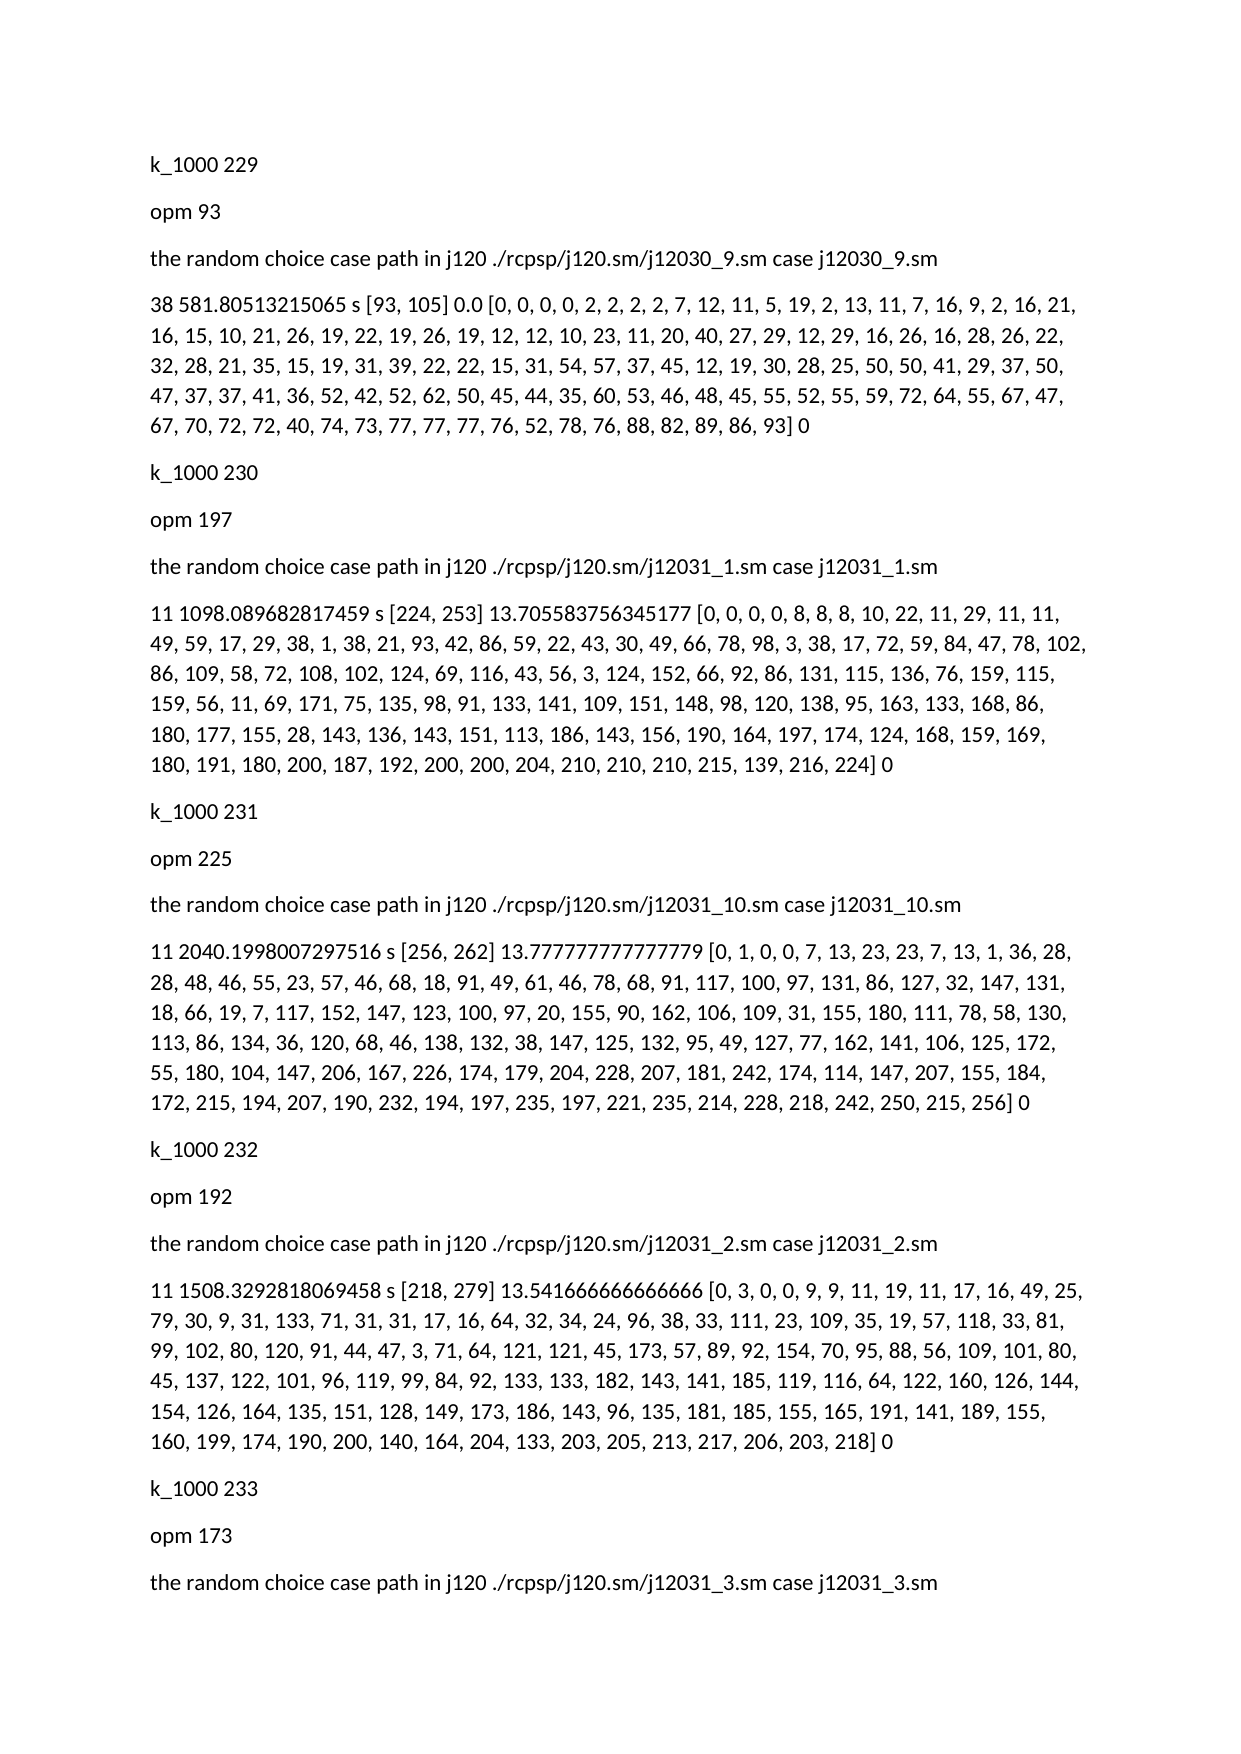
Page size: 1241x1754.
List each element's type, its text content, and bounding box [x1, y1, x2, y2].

text the random choice case path in j120 ./rcpsp/j120.sm/j12031_1.sm case j12031_1.sm [150, 552, 1090, 580]
text opm 225 [150, 844, 1090, 872]
text 11 1508.3292818069458 s [218, 279] 13.541666666666666 [0, 3, 0, 0, 9, 9, 11, 19, 11, 17, 16, 49, 25, 79, 30, 9, 31, 133, 71, 31, 31, 17, 16, 64, 32, 34, 24, 96, 38, 33, 111, 23, 109, 35, 19, 57, 118, 33, 81, 99, 102, 80, 120, 91, 44, 47, 3, 71, 64, 121, 121, 45, 173, 57, 89, 92, 154, 70, 95, 88, 56, 109, 101, 80, 45, 137, 122, 101, 96, 119, 99, 84, 92, 133, 133, 182, 143, 141, 185, 119, 116, 64, 122, 160, 126, 144, 154, 126, 164, 135, 151, 128, 149, 173, 186, 143, 96, 135, 181, 185, 155, 165, 191, 141, 189, 155, 160, 199, 174, 190, 200, 140, 164, 204, 133, 203, 205, 213, 217, 206, 203, 218] 0 [150, 1276, 1090, 1455]
text the random choice case path in j120 ./rcpsp/j120.sm/j12030_9.sm case j12030_9.sm [150, 244, 1090, 272]
text the random choice case path in j120 ./rcpsp/j120.sm/j12031_3.sm case j12031_3.sm [150, 1568, 1090, 1596]
text k_1000 230 [150, 458, 1090, 486]
text the random choice case path in j120 ./rcpsp/j120.sm/j12031_2.sm case j12031_2.sm [150, 1229, 1090, 1257]
text k_1000 232 [150, 1135, 1090, 1163]
text opm 192 [150, 1182, 1090, 1210]
text the random choice case path in j120 ./rcpsp/j120.sm/j12031_10.sm case j12031_10.sm [150, 891, 1090, 919]
text opm 93 [150, 197, 1090, 225]
text 11 2040.1998007297516 s [256, 262] 13.777777777777779 [0, 1, 0, 0, 7, 13, 23, 23, 7, 13, 1, 36, 28, 28, 48, 46, 55, 23, 57, 46, 68, 18, 91, 49, 61, 46, 78, 68, 91, 117, 100, 97, 131, 86, 127, 32, 147, 131, 18, 66, 19, 7, 117, 152, 147, 123, 100, 97, 20, 155, 90, 162, 106, 109, 31, 155, 180, 111, 78, 58, 130, 113, 86, 134, 36, 120, 68, 46, 138, 132, 38, 147, 125, 132, 95, 49, 127, 77, 162, 141, 106, 125, 172, 55, 180, 104, 147, 206, 167, 226, 174, 179, 204, 228, 207, 181, 242, 174, 114, 147, 207, 155, 184, 172, 215, 194, 207, 190, 232, 194, 197, 235, 197, 221, 235, 214, 228, 218, 242, 250, 215, 256] 0 [150, 937, 1090, 1117]
text opm 173 [150, 1521, 1090, 1549]
text k_1000 229 [150, 150, 1090, 178]
text 11 1098.089682817459 s [224, 253] 13.705583756345177 [0, 0, 0, 0, 8, 8, 8, 10, 22, 11, 29, 11, 11, 49, 59, 17, 29, 38, 1, 38, 21, 93, 42, 86, 59, 22, 43, 30, 49, 66, 78, 98, 3, 38, 17, 72, 59, 84, 47, 78, 102, 86, 109, 58, 72, 108, 102, 124, 69, 116, 43, 56, 3, 124, 152, 66, 92, 86, 131, 115, 136, 76, 159, 115, 159, 56, 11, 69, 171, 75, 135, 98, 91, 133, 141, 109, 151, 148, 98, 120, 138, 95, 163, 133, 168, 86, 180, 177, 155, 28, 143, 136, 143, 151, 113, 186, 143, 156, 190, 164, 197, 174, 124, 168, 159, 169, 180, 191, 180, 200, 187, 192, 200, 200, 204, 210, 210, 210, 215, 139, 216, 224] 0 [150, 599, 1090, 778]
text 38 581.80513215065 s [93, 105] 0.0 [0, 0, 0, 0, 2, 2, 2, 2, 7, 12, 11, 5, 19, 2, 13, 11, 7, 16, 9, 2, 16, 21, 16, 15, 10, 21, 26, 19, 22, 19, 26, 19, 12, 12, 10, 23, 11, 20, 40, 27, 29, 12, 29, 16, 26, 16, 28, 26, 22, 32, 28, 21, 35, 15, 19, 31, 39, 22, 22, 15, 31, 54, 57, 37, 45, 12, 19, 30, 28, 25, 50, 50, 41, 29, 37, 50, 47, 37, 37, 41, 36, 52, 42, 52, 62, 50, 45, 44, 35, 60, 53, 46, 48, 45, 55, 52, 55, 59, 72, 64, 55, 67, 47, 67, 70, 72, 72, 40, 74, 73, 77, 77, 77, 76, 52, 78, 76, 88, 82, 89, 86, 93] 0 [150, 291, 1090, 439]
text k_1000 231 [150, 797, 1090, 825]
text opm 197 [150, 505, 1090, 533]
text k_1000 233 [150, 1474, 1090, 1502]
